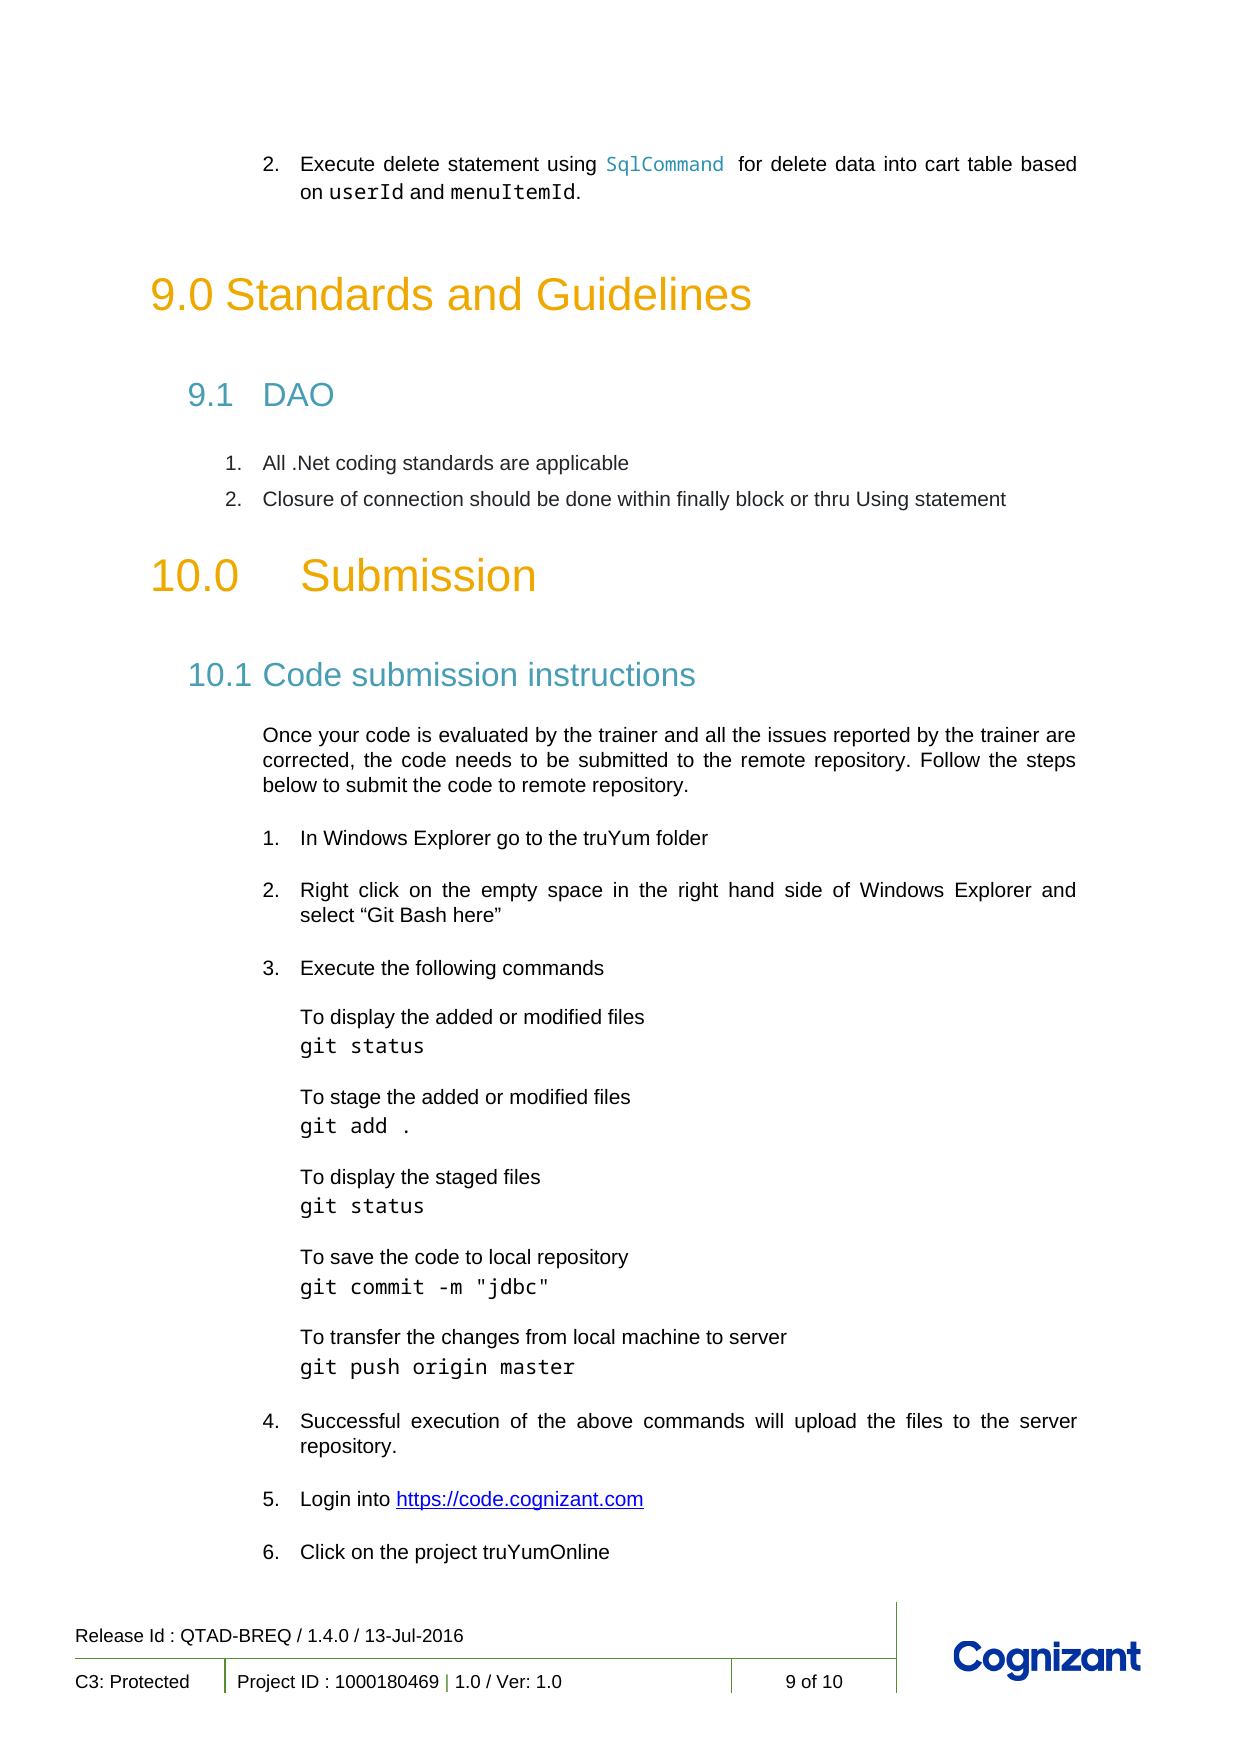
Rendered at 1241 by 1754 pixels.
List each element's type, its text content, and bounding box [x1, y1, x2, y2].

list Click on the project truYumOnline [262, 1538, 1078, 1563]
text git push origin master [300, 1352, 1078, 1380]
text git commit -m "jdbc" [300, 1272, 1078, 1300]
subtitle Code submission instructions [187, 656, 1090, 694]
picture [953, 1641, 1142, 1681]
text git status [300, 1031, 1078, 1060]
list Execute the following commands [262, 955, 1078, 980]
subtitle DAO [187, 375, 1090, 413]
text To save the code to local repository [300, 1245, 1078, 1269]
list Right click on the empty space in the right hand side of Windows Explorer and select “Git Bash here” [262, 877, 1078, 927]
text To stage the added or modified files [300, 1085, 1078, 1109]
list In Windows Explorer go to the truYum folder [262, 824, 1078, 849]
subtitle Submission [150, 549, 1078, 601]
text To transfer the changes from local machine to server [300, 1325, 1078, 1349]
list All .Net coding standards are applicable [225, 451, 1090, 475]
list Execute delete statement using SqlCommand for delete data into cart table based on userId and menuItemId. [262, 150, 1078, 205]
list Login into https://code.cognizant.com [262, 1486, 1078, 1511]
text git add . [300, 1112, 1078, 1140]
subtitle Standards and Guidelines [150, 268, 1078, 321]
text git status [300, 1192, 1078, 1220]
text To display the staged files [300, 1165, 1078, 1189]
text Once your code is evaluated by the trainer and all the issues reported by the trainer are corrected, the code needs to be submitted to the remote repository. Follow the steps below to submit the code to remote repository. [262, 722, 1078, 797]
list Successful execution of the above commands will upload the files to the server repository. [262, 1408, 1078, 1458]
list Closure of connection should be done within finally block or thru Using statement [225, 487, 1090, 511]
text To display the added or modified files [300, 1005, 1078, 1029]
